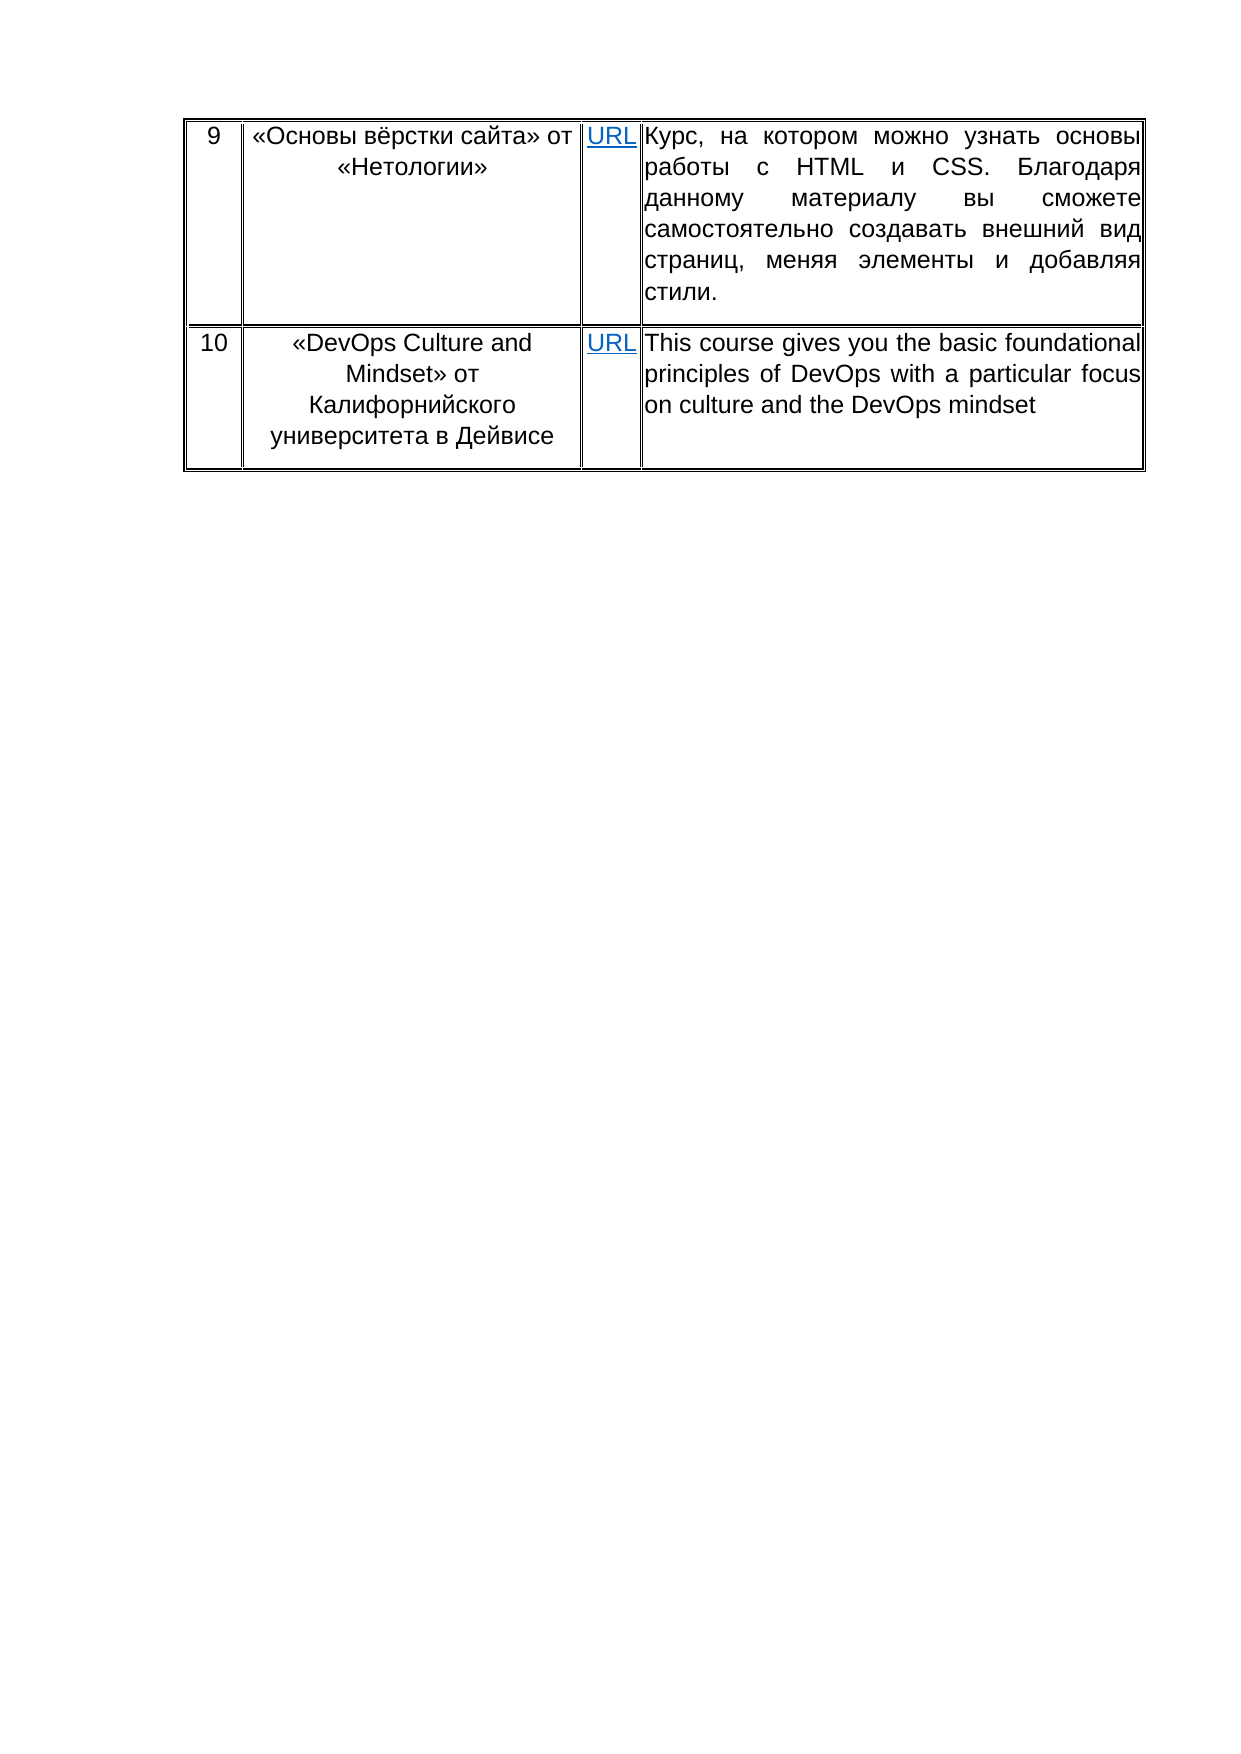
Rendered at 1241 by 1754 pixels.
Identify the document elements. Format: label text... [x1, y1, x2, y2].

table_cell «DevOps Culture and Mindset» от Калифорнийского университета в Дейвисе [243, 328, 582, 468]
table_cell Курс, на котором можно узнать основы работы с HTML и CSS. Благодаря данному материалу вы сможете самостоятельно создавать внешний вид страниц, меняя элементы и добавляя стили. [642, 122, 1142, 324]
table_cell URL [582, 122, 642, 324]
table_cell This course gives you the basic foundational principles of DevOps with a particular focus on culture and the DevOps mindset [642, 324, 1143, 468]
table_cell «Основы вёрстки сайта» от «Нетологии» [243, 122, 582, 324]
table_cell 9 [187, 122, 243, 324]
table_cell URL [582, 328, 642, 468]
table_cell 10 [187, 324, 243, 468]
